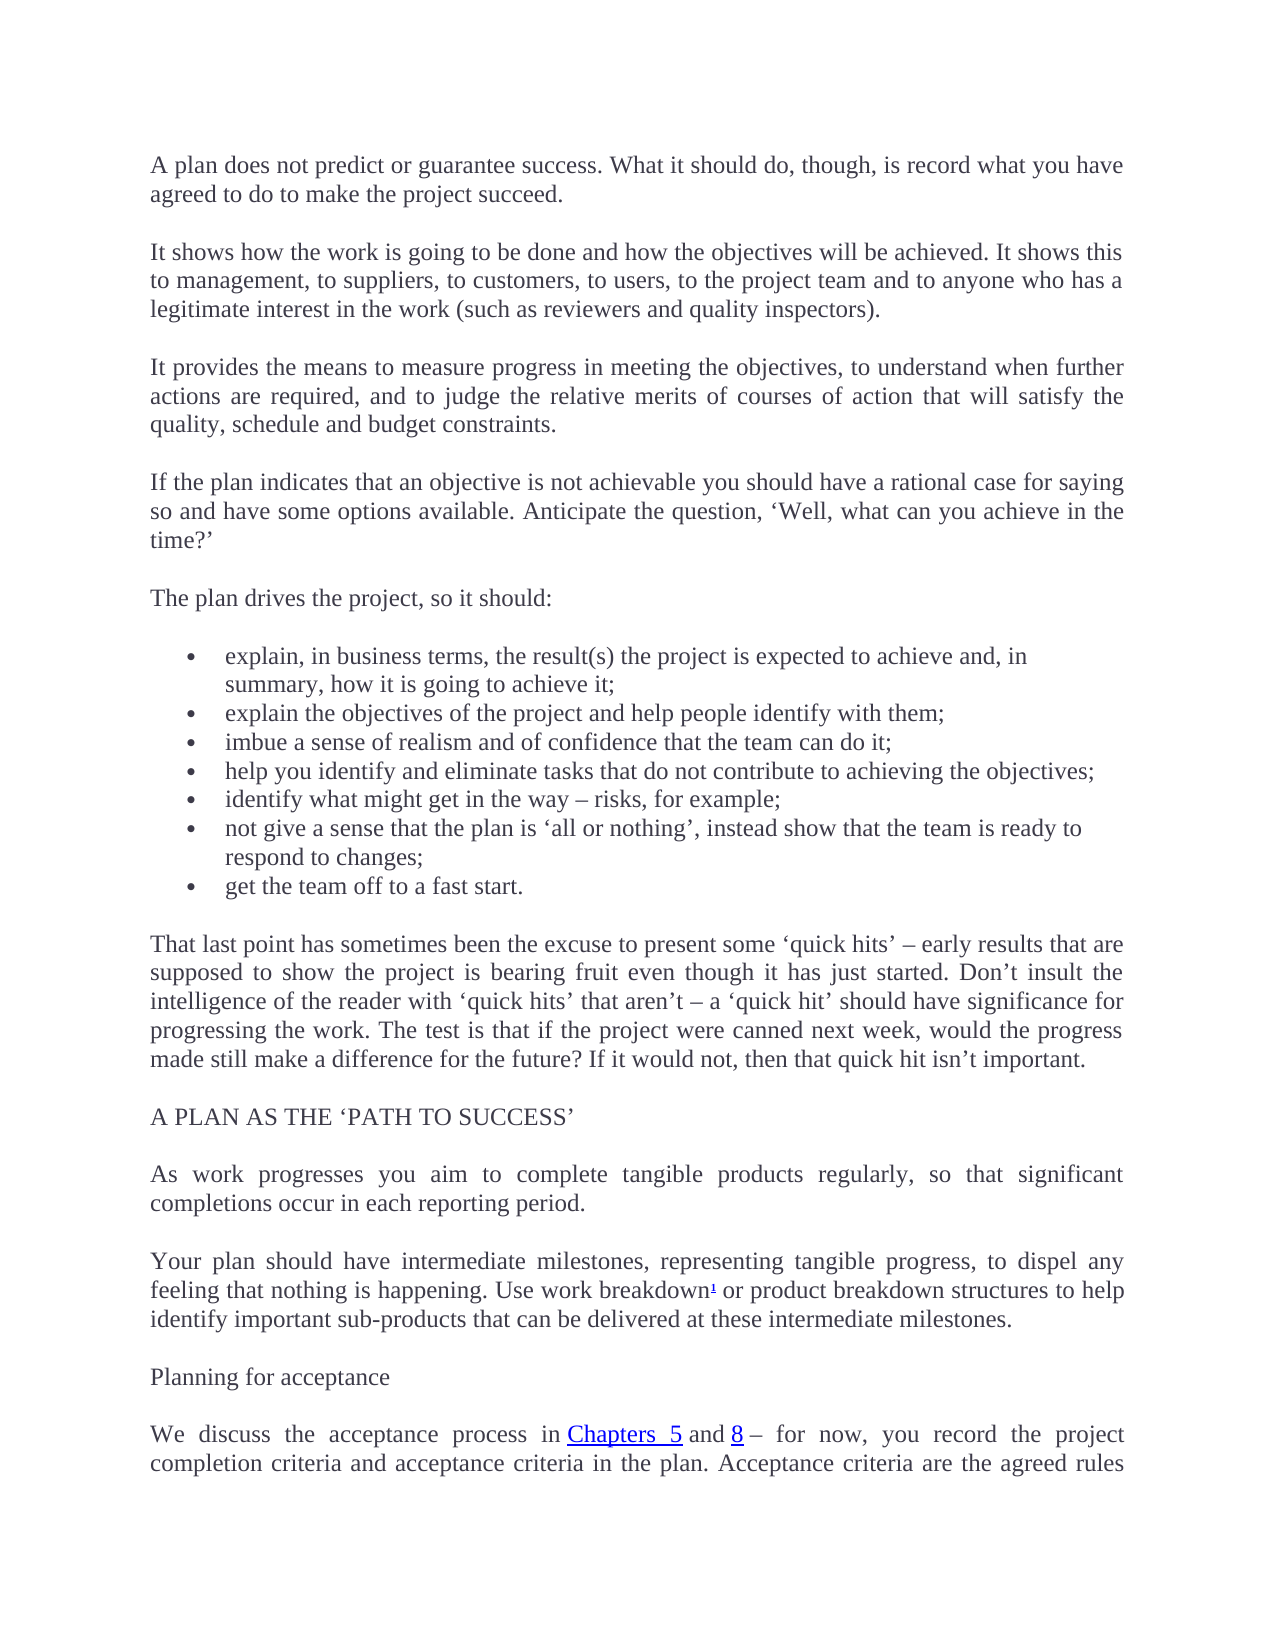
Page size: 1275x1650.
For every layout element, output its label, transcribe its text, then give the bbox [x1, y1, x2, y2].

list get the team off to a fast start. [187, 871, 1125, 899]
text Your plan should have intermediate milestones, representing tangible progress, to dispel any feeling that nothing is happening. Use work breakdown1 or product breakdown structures to help identify important sub-products that can be delivered at these intermediate milestones. [150, 1246, 1125, 1332]
list help you identify and eliminate tasks that do not contribute to achieving the objectives; [187, 756, 1125, 784]
text Planning for acceptance [150, 1362, 1125, 1390]
list explain the objectives of the project and help people identify with them; [187, 698, 1125, 727]
text That last point has sometimes been the excuse to present some ‘quick hits’ – early results that are supposed to show the project is bearing fruit even though it has just started. Don’t insult the intelligence of the reader with ‘quick hits’ that aren’t – a ‘quick hit’ should have significance for progressing the work. The test is that if the project were canned next week, would the progress made still make a difference for the future? If it would not, then that quick hit isn’t important. [150, 929, 1125, 1072]
list imbue a sense of realism and of confidence that the team can do it; [187, 727, 1125, 756]
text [150, 1419, 1125, 1477]
text As work progresses you aim to complete tangible products regularly, so that significant completions occur in each reporting period. [150, 1159, 1125, 1217]
text If the plan indicates that an objective is not achievable you should have a rational case for saying so and have some options available. Anticipate the question, ‘Well, what can you achieve in the time?’ [150, 467, 1125, 554]
text It shows how the work is going to be done and how the objectives will be achieved. It shows this to management, to suppliers, to customers, to users, to the project team and to anyone who has a legitimate interest in the work (such as reviewers and quality inspectors). [150, 237, 1125, 323]
list identify what might get in the way – risks, for example; [187, 784, 1125, 813]
list not give a sense that the plan is ‘all or nothing’, instead show that the team is ready to respond to changes; [187, 813, 1125, 871]
text The plan drives the project, so it should: [150, 583, 1125, 612]
list explain, in business terms, the result(s) the project is expected to achieve and, in summary, how it is going to achieve it; [187, 641, 1125, 698]
text A PLAN AS THE ‘PATH TO SUCCESS’ [150, 1102, 1125, 1130]
text A plan does not predict or guarantee success. What it should do, though, is record what you have agreed to do to make the project succeed. [150, 150, 1125, 207]
text It provides the means to measure progress in meeting the objectives, to understand when further actions are required, and to judge the relative merits of courses of action that will satisfy the quality, schedule and budget constraints. [150, 352, 1125, 438]
